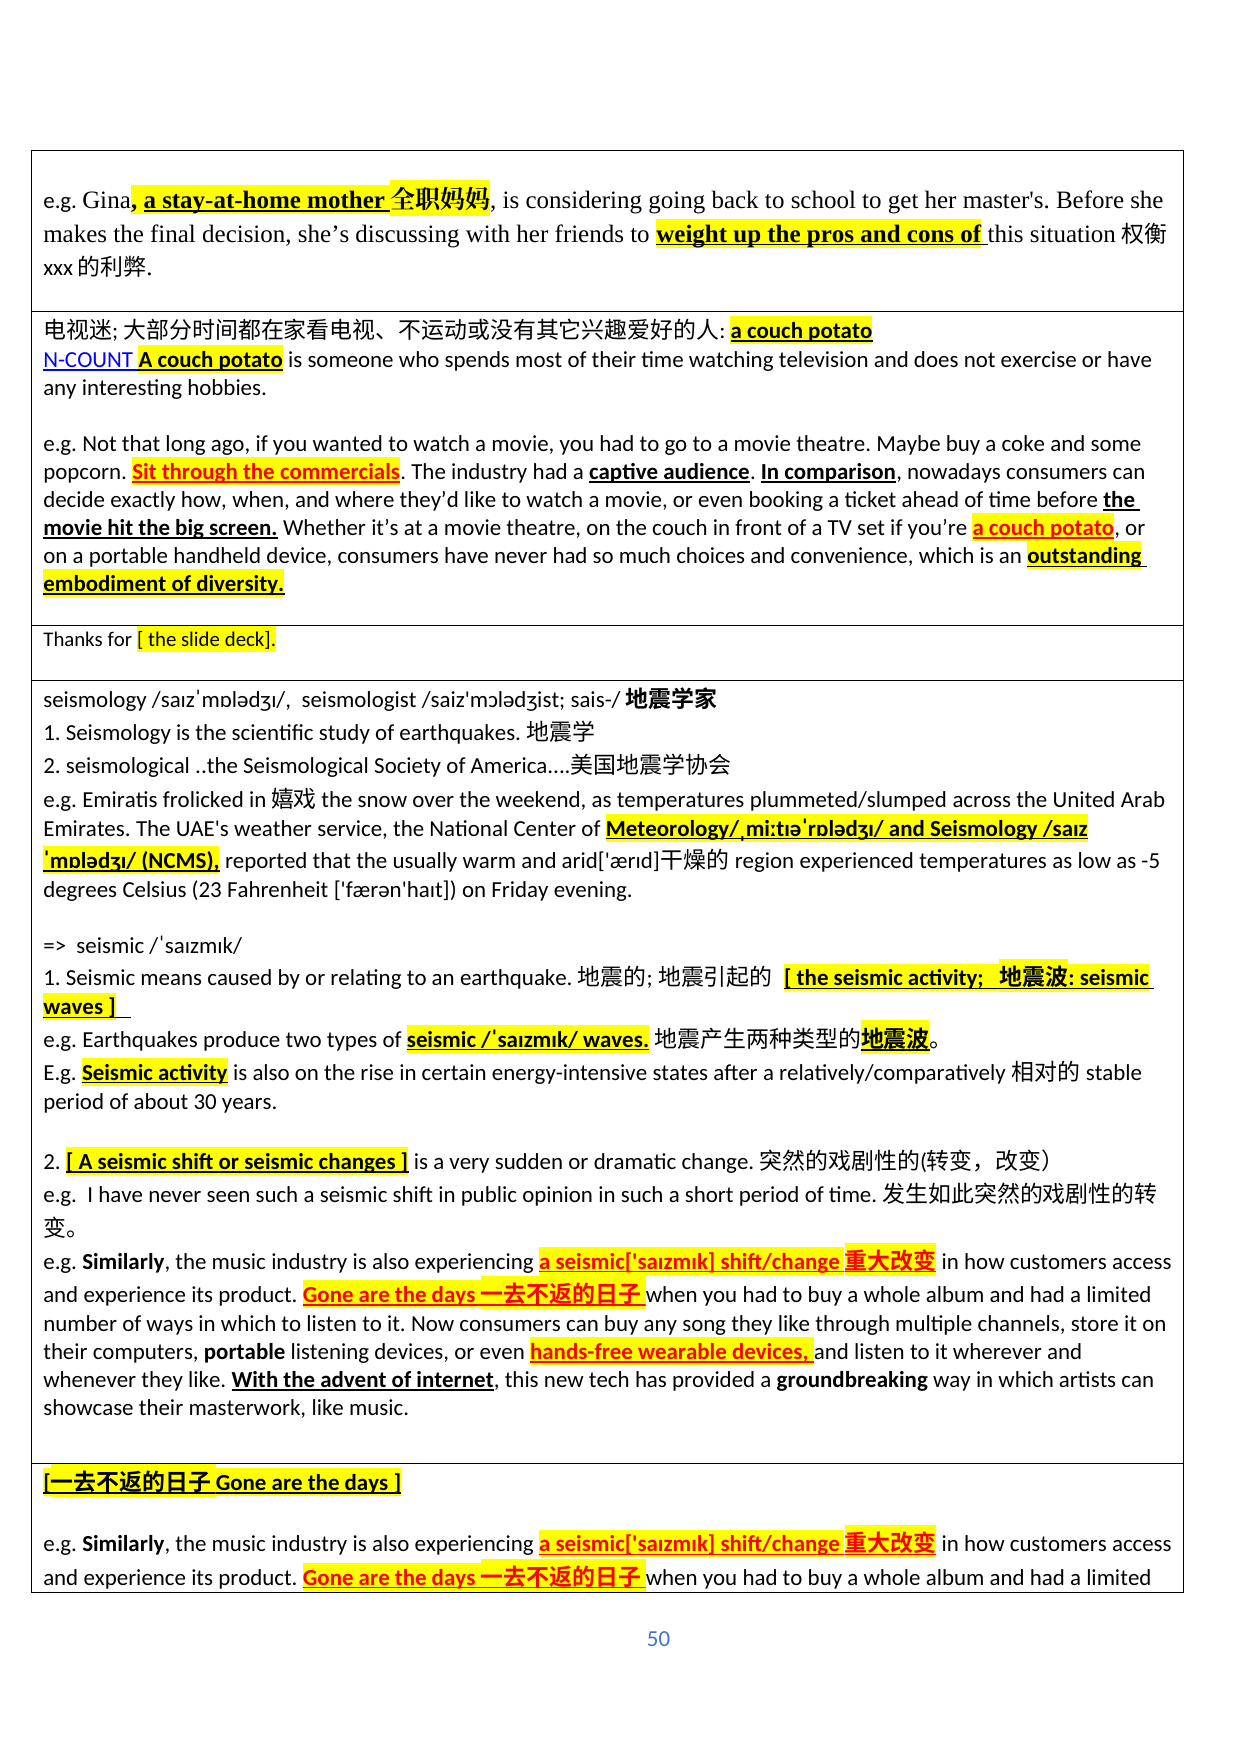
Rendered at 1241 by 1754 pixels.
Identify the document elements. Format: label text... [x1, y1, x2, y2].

table_cell 电视迷; 大部分时间都在家看电视、不运动或没有其它兴趣爱好的人: a couch potato N-COUNT A couch potato is someone who spends most of their time watching television and does not exercise or have any interesting hobbies. e.g. Not that long ago, if you wanted to watch a movie, you had to go to a movie theatre. Maybe buy a coke and some popcorn. Sit through the commercials. The industry had a captive audience. In comparison, nowadays consumers can decide exactly how, when, and where they’d like to watch a movie, or even booking a ticket ahead of time before the movie hit the big screen. Whether it’s at a movie theatre, on the couch in front of a TV set if you’re a couch potato, or on a portable handheld device, consumers have never had so much choices and convenience, which is an outstanding embodiment of diversity. [32, 312, 1183, 625]
table_cell seismology /saɪzˈmɒlədʒɪ/, seismologist /saiz'mɔlədʒist; sais-/ 地震学家 1. Seismology is the scientific study of earthquakes. 地震学 2. seismological ..the Seismological Society of America....美国地震学协会 e.g. Emiratis frolicked in嬉戏the snow over the weekend, as temperatures plummeted/slumped across the United Arab Emirates. The UAE's weather service, the National Center of Meteorology/ˌmiːtɪəˈrɒlədʒɪ/ and Seismology /saɪzˈmɒlədʒɪ/ (NCMS), reported that the usually warm and arid['ærɪd]干燥的 region experienced temperatures as low as -5 degrees Celsius (23 Fahrenheit ['færən'haɪt]) on Friday evening. => seismic /ˈsaɪzmɪk/ 1. Seismic means caused by or relating to an earthquake. 地震的; 地震引起的 [ the seismic activity; 地震波: seismic waves ] e.g. Earthquakes produce two types of seismic /ˈsaɪzmɪk/ waves. 地震产生两种类型的地震波。 E.g. Seismic activity is also on the rise in certain energy-intensive states after a relatively/comparatively 相对的 stable period of about 30 years. 2. [ A seismic shift or seismic changes ] is a very sudden or dramatic change. 突然的戏剧性的(转变，改变） e.g. I have never seen such a seismic shift in public opinion in such a short period of time. 发生如此突然的戏剧性的转变。 e.g. Similarly, the music industry is also experiencing a seismic['saɪzmɪk] shift/change重大改变 in how customers access and experience its product. Gone are the days 一去不返的日子when you had to buy a whole album and had a limited number of ways in which to listen to it. Now consumers can buy any song they like through multiple channels, store it on their computers, portable listening devices, or even hands-free wearable devices, and listen to it wherever and whenever they like. With the advent of internet, this new tech has provided a groundbreaking way in which artists can showcase their masterwork, like music. [32, 681, 1183, 1463]
table_cell Thanks for [ the slide deck]. [32, 626, 1183, 680]
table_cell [32, 151, 1183, 311]
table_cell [32, 1464, 1183, 1592]
